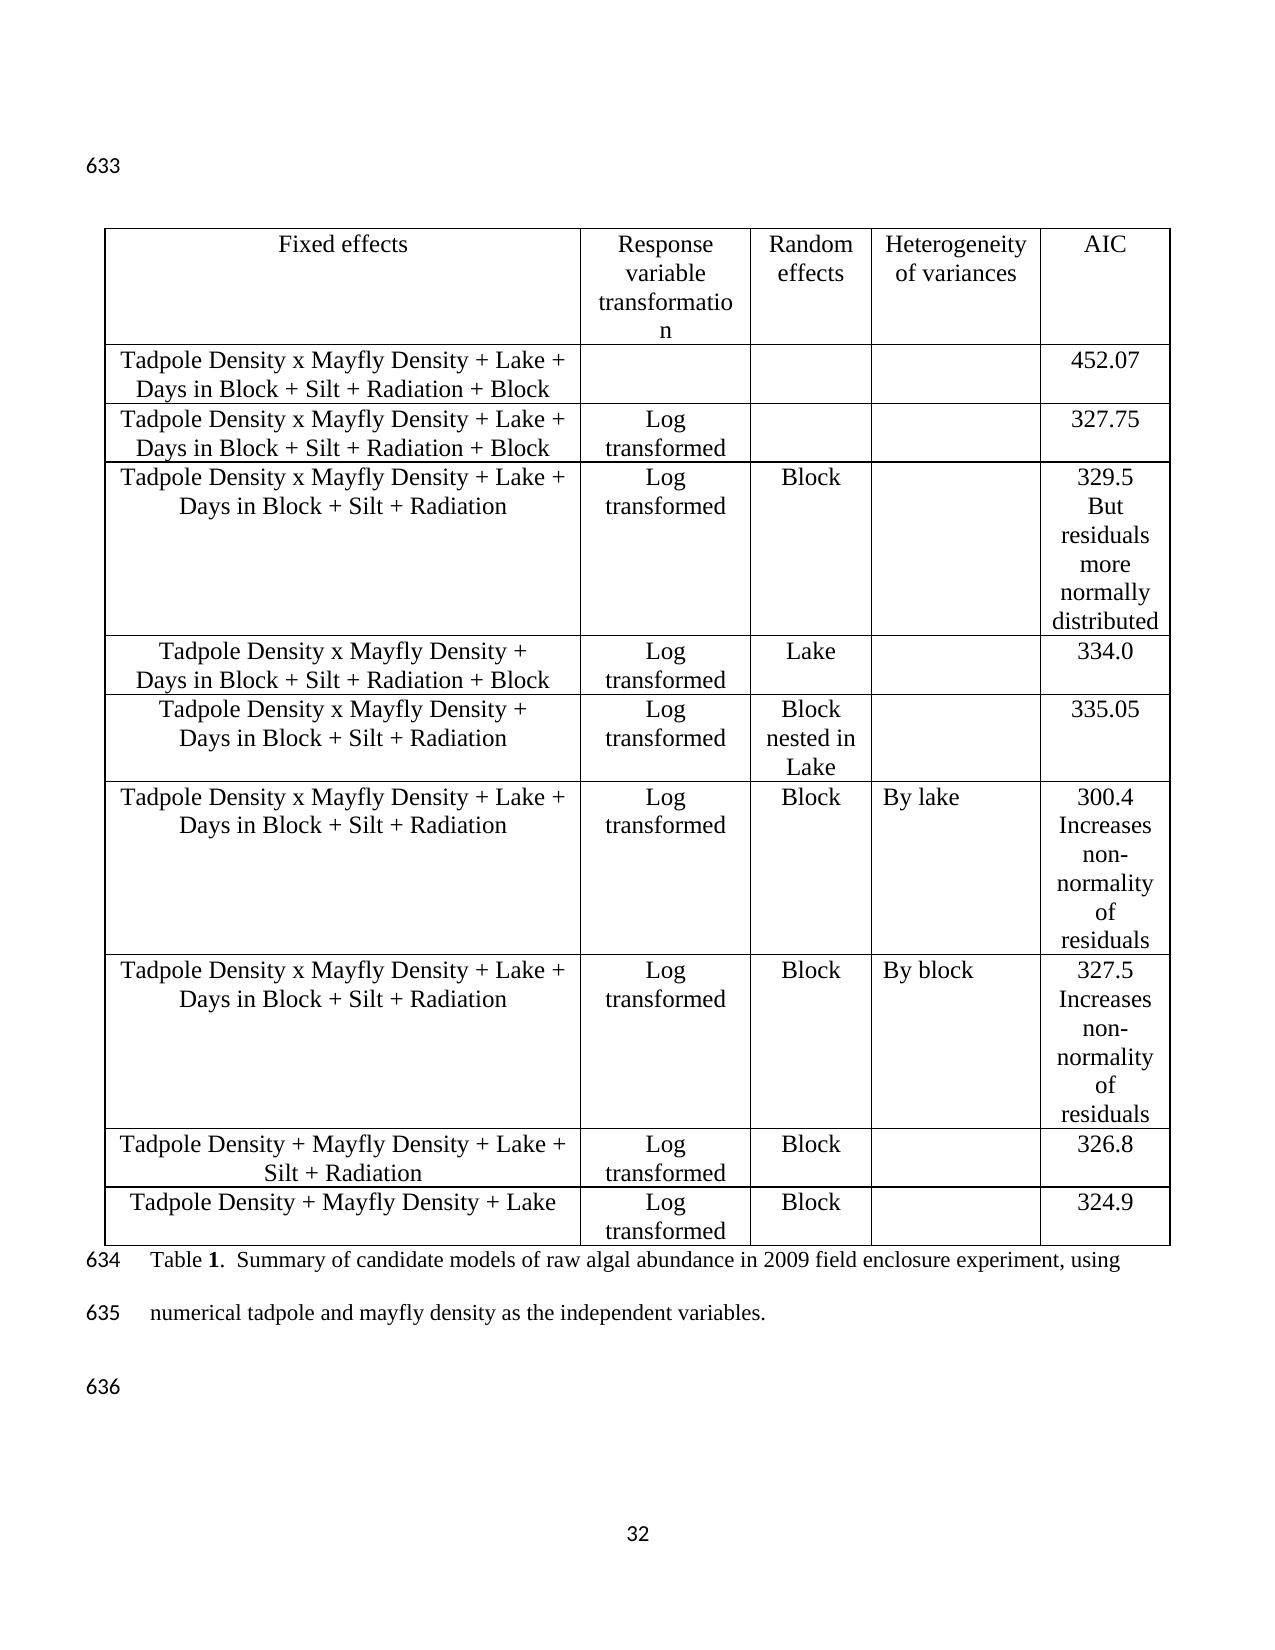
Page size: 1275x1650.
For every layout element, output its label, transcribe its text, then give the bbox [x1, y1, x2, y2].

table_cell Tadpole Density x Mayfly Density + Lake + Days in Block + Silt + Radiation [106, 955, 580, 1128]
table_cell [872, 345, 1040, 403]
table_cell Log transformed [581, 1129, 750, 1186]
table_cell Tadpole Density + Mayfly Density + Lake + Silt + Radiation [106, 1129, 580, 1186]
table_cell Log transformed [581, 404, 750, 461]
table_header AIC [1041, 229, 1169, 344]
table_cell Log transformed [581, 463, 750, 635]
table_cell [581, 345, 750, 403]
table_cell [872, 1129, 1040, 1186]
table_cell Tadpole Density + Mayfly Density + Lake [106, 1188, 580, 1245]
table_cell Log transformed [581, 636, 750, 693]
table_cell Block nested in Lake [751, 695, 871, 781]
table_cell By block [872, 955, 1040, 1128]
table_cell Block [751, 1129, 871, 1186]
table_cell 335.05 [1041, 695, 1169, 781]
table_cell Log transformed [581, 955, 750, 1128]
table_cell 327.75 [1041, 404, 1169, 461]
table_cell [872, 463, 1040, 635]
table_cell By lake [872, 782, 1040, 954]
table_cell Tadpole Density x Mayfly Density + Lake + Days in Block + Silt + Radiation [106, 463, 580, 635]
table_cell 324.9 [1041, 1188, 1169, 1245]
table_cell 334.0 [1041, 636, 1169, 693]
table_cell 327.5 Increases non-normality of residuals [1041, 955, 1169, 1128]
table_cell [872, 695, 1040, 781]
table_header Heterogeneity of variances [872, 229, 1040, 344]
table_cell Log transformed [581, 782, 750, 954]
table_cell [751, 345, 871, 403]
table_header Random effects [751, 229, 871, 344]
table_cell [751, 404, 871, 461]
table_cell Tadpole Density x Mayfly Density + Lake + Days in Block + Silt + Radiation + Block [106, 404, 580, 461]
table_cell [872, 1188, 1040, 1245]
text Table 1. Summary of candidate models of raw algal abundance in 2009 field enclosure experiment, using numerical tadpole and mayfly density as the independent variables. [150, 1246, 1125, 1325]
table_header Response variable transformation [581, 229, 750, 344]
table_cell Block [751, 955, 871, 1128]
table_cell Block [751, 782, 871, 954]
table_cell Lake [751, 636, 871, 693]
table_cell Block [751, 1188, 871, 1245]
table_header Fixed effects [106, 229, 580, 344]
table_cell Tadpole Density x Mayfly Density + Lake + Days in Block + Silt + Radiation + Block [106, 345, 580, 403]
table_cell Tadpole Density x Mayfly Density + Days in Block + Silt + Radiation [106, 695, 580, 781]
table_cell [872, 636, 1040, 693]
table_cell 452.07 [1041, 345, 1169, 403]
table_cell Tadpole Density x Mayfly Density + Lake + Days in Block + Silt + Radiation [106, 782, 580, 954]
table_cell 326.8 [1041, 1129, 1169, 1186]
table_cell Tadpole Density x Mayfly Density + Days in Block + Silt + Radiation + Block [106, 636, 580, 693]
table_cell [872, 404, 1040, 461]
table_cell Block [751, 463, 871, 635]
table_cell 329.5 But residuals more normally distributed [1041, 463, 1169, 635]
table_cell Log transformed [581, 1188, 750, 1245]
table_cell 300.4 Increases non-normality of residuals [1041, 782, 1169, 954]
table_cell Log transformed [581, 695, 750, 781]
